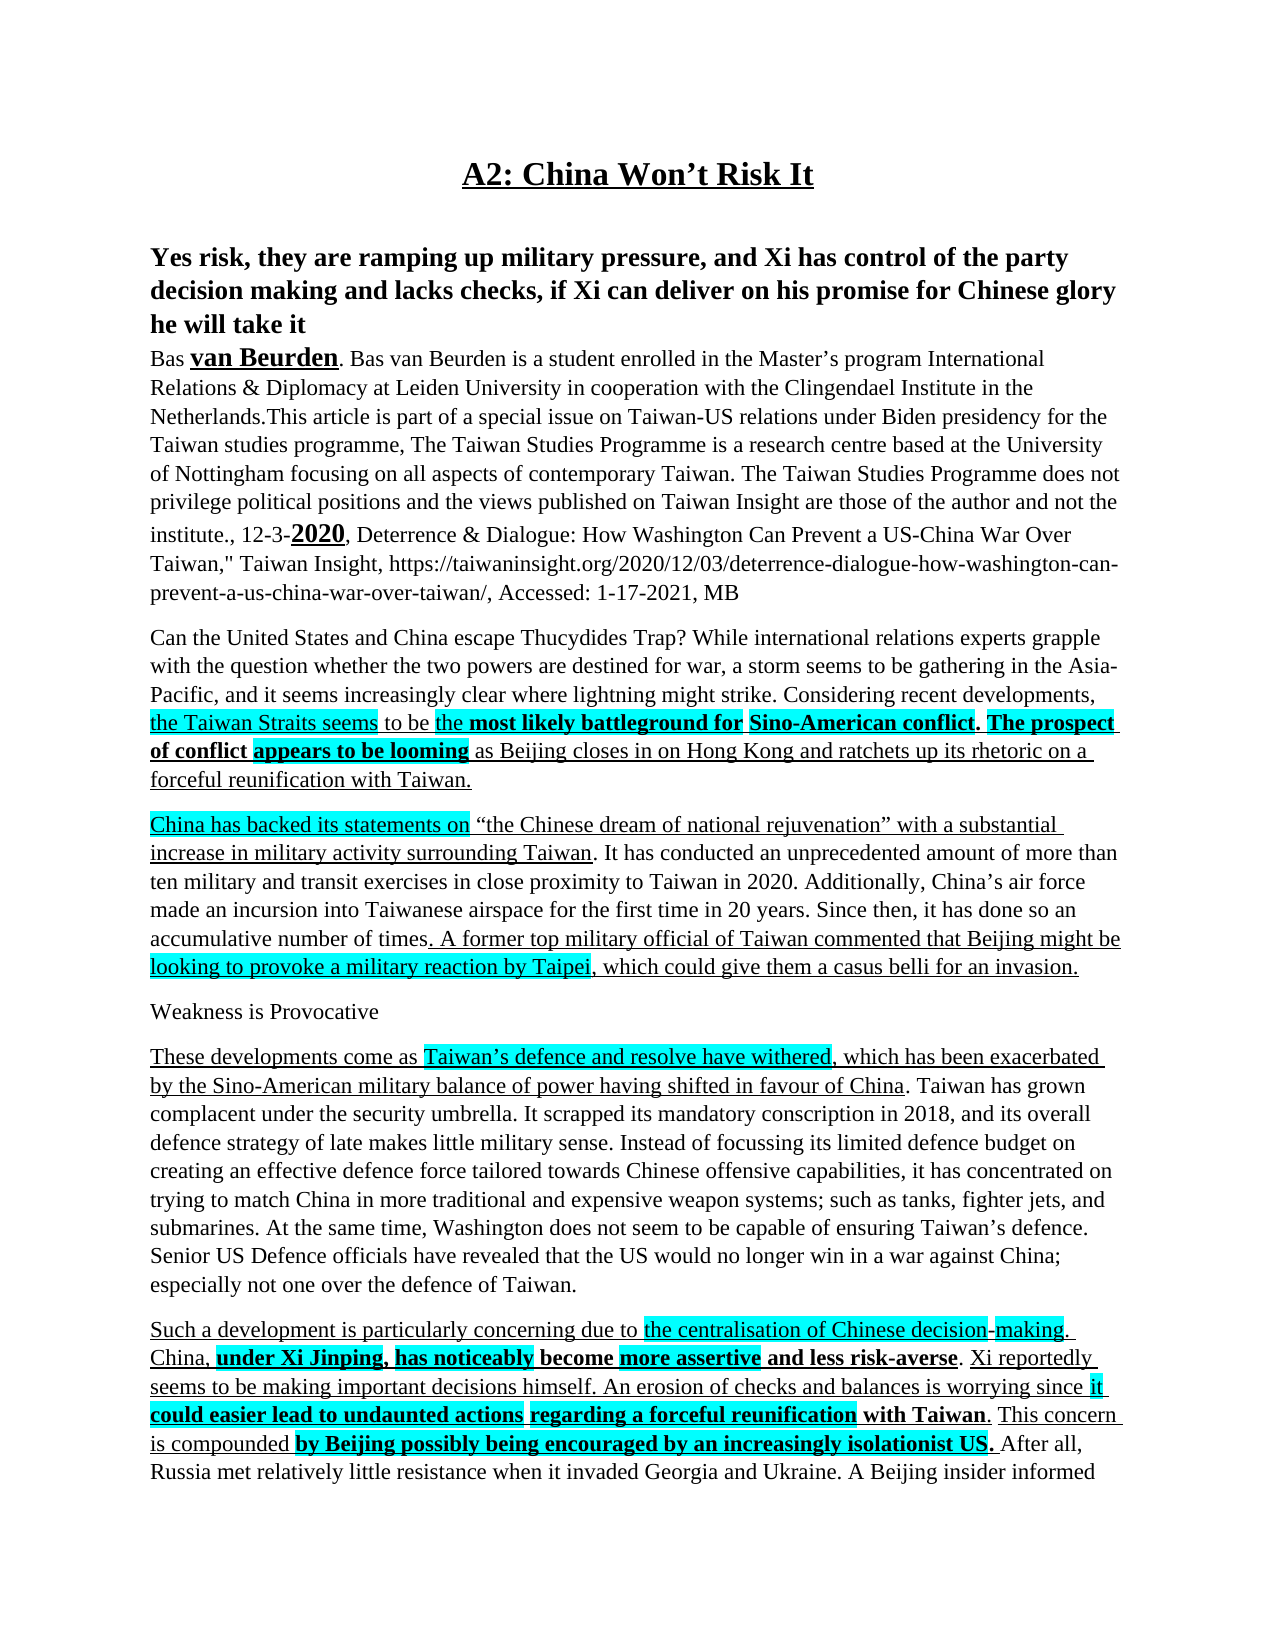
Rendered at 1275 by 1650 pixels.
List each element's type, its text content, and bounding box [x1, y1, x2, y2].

text Bas van Beurden. Bas van Beurden is a student enrolled in the Master’s program International Relations & Diplomacy at Leiden University in cooperation with the Clingendael Institute in the Netherlands.This article is part of a special issue on Taiwan-US relations under Biden presidency for the Taiwan studies programme, The Taiwan Studies Programme is a research centre based at the University of Nottingham focusing on all aspects of contemporary Taiwan. The Taiwan Studies Programme does not privilege political positions and the views published on Taiwan Insight are those of the author and not the institute., 12-3-2020, Deterrence & Dialogue: How Washington Can Prevent a US-China War Over Taiwan," Taiwan Insight, https://taiwaninsight.org/2020/12/03/deterrence-dialogue-how-washington-can-prevent-a-us-china-war-over-taiwan/, Accessed: 1-17-2021, MB [150, 341, 1125, 605]
text Weakness is Provocative [150, 998, 1125, 1025]
text These developments come as Taiwan’s defence and resolve have withered, which has been exacerbated by the Sino-American military balance of power having shifted in favour of China. Taiwan has grown complacent under the security umbrella. It scrapped its mandatory conscription in 2018, and its overall defence strategy of late makes little military sense. Instead of focussing its limited defence budget on creating an effective defence force tailored towards Chinese offensive capabilities, it has concentrated on trying to match China in more traditional and expensive weapon systems; such as tanks, fighter jets, and submarines. At the same time, Washington does not seem to be capable of ensuring Taiwan’s defence. Senior US Defence officials have revealed that the US would no longer win in a war against China; especially not one over the defence of Taiwan. [150, 1043, 1125, 1297]
subtitle A2: China Won’t Risk It [150, 154, 1125, 192]
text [150, 1316, 1125, 1484]
text Can the United States and China escape Thucydides Trap? While international relations experts grapple with the question whether the two powers are destined for war, a storm seems to be gathering in the Asia-Pacific, and it seems increasingly clear where lightning might strike. Considering recent developments, the Taiwan Straits seems to be the most likely battleground for Sino-American conflict. The prospect of conflict appears to be looming as Beijing closes in on Hong Kong and ratchets up its rhetoric on a forceful reunification with Taiwan. [150, 624, 1125, 792]
subtitle Yes risk, they are ramping up military pressure, and Xi has control of the party decision making and lacks checks, if Xi can deliver on his promise for Chinese glory he will take it [150, 241, 1125, 339]
text China has backed its statements on “the Chinese dream of national rejuvenation” with a substantial increase in military activity surrounding Taiwan. It has conducted an unprecedented amount of more than ten military and transit exercises in close proximity to Taiwan in 2020. Additionally, China’s air force made an incursion into Taiwanese airspace for the first time in 20 years. Since then, it has done so an accumulative number of times. A former top military official of Taiwan commented that Beijing might be looking to provoke a military reaction by Taipei, which could give them a casus belli for an invasion. [150, 811, 1125, 979]
